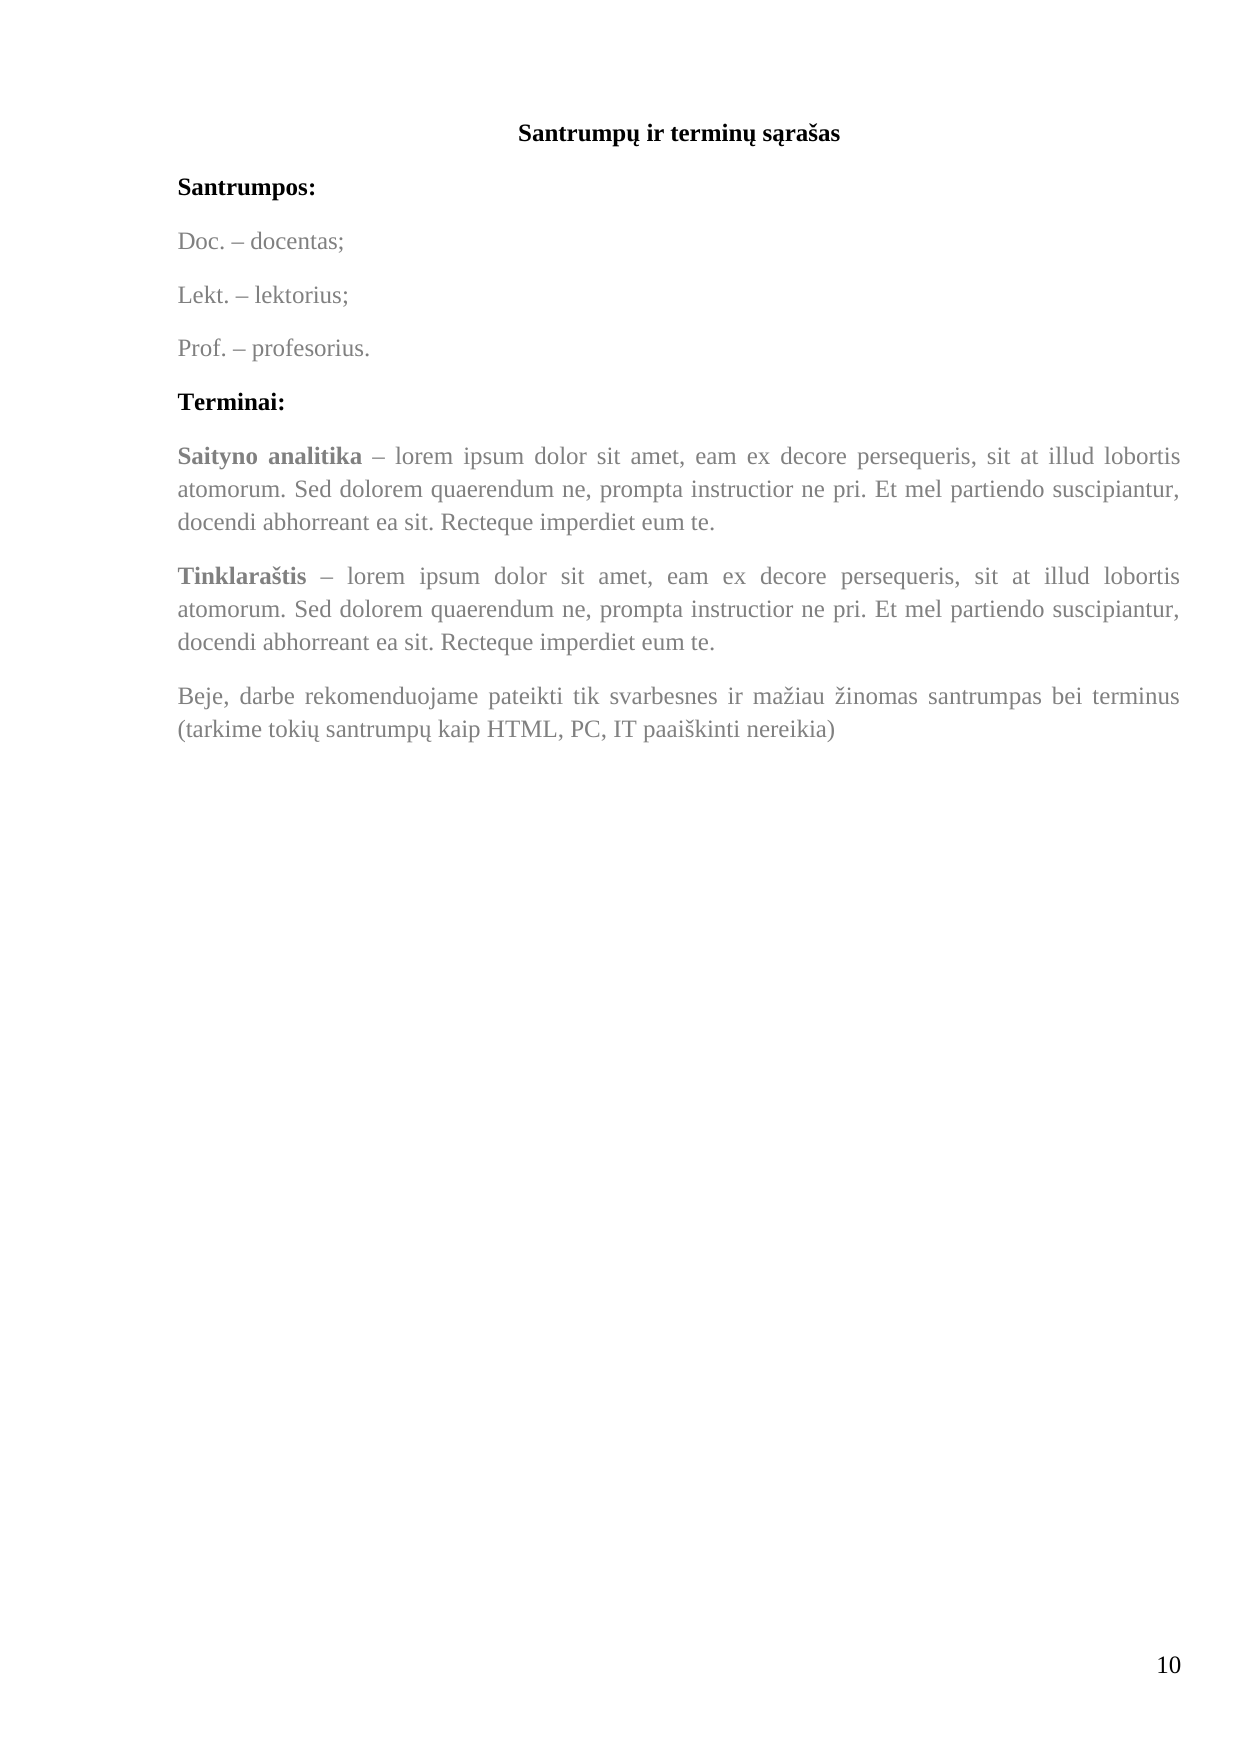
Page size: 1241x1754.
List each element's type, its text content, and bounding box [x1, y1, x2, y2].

text Saityno analitika – lorem ipsum dolor sit amet, eam ex decore persequeris, sit at illud lobortis atomorum. Sed dolorem quaerendum ne, prompta instructior ne pri. Et mel partiendo suscipiantur, docendi abhorreant ea sit. Recteque imperdiet eum te. [177, 441, 1181, 536]
text Prof. – profesorius. [177, 333, 1181, 362]
text Doc. – docentas; [177, 226, 1181, 254]
text Santrumpų ir terminų sąrašas [177, 118, 1181, 147]
text Lekt. – lektorius; [177, 280, 1181, 308]
text Terminai: [177, 387, 1181, 416]
text Santrumpos: [177, 172, 1181, 201]
text Beje, darbe rekomenduojame pateikti tik svarbesnes ir mažiau žinomas santrumpas bei terminus (tarkime tokių santrumpų kaip HTML, PC, IT paaiškinti nereikia) [177, 681, 1181, 743]
text Tinklaraštis – lorem ipsum dolor sit amet, eam ex decore persequeris, sit at illud lobortis atomorum. Sed dolorem quaerendum ne, prompta instructior ne pri. Et mel partiendo suscipiantur, docendi abhorreant ea sit. Recteque imperdiet eum te. [177, 561, 1181, 656]
